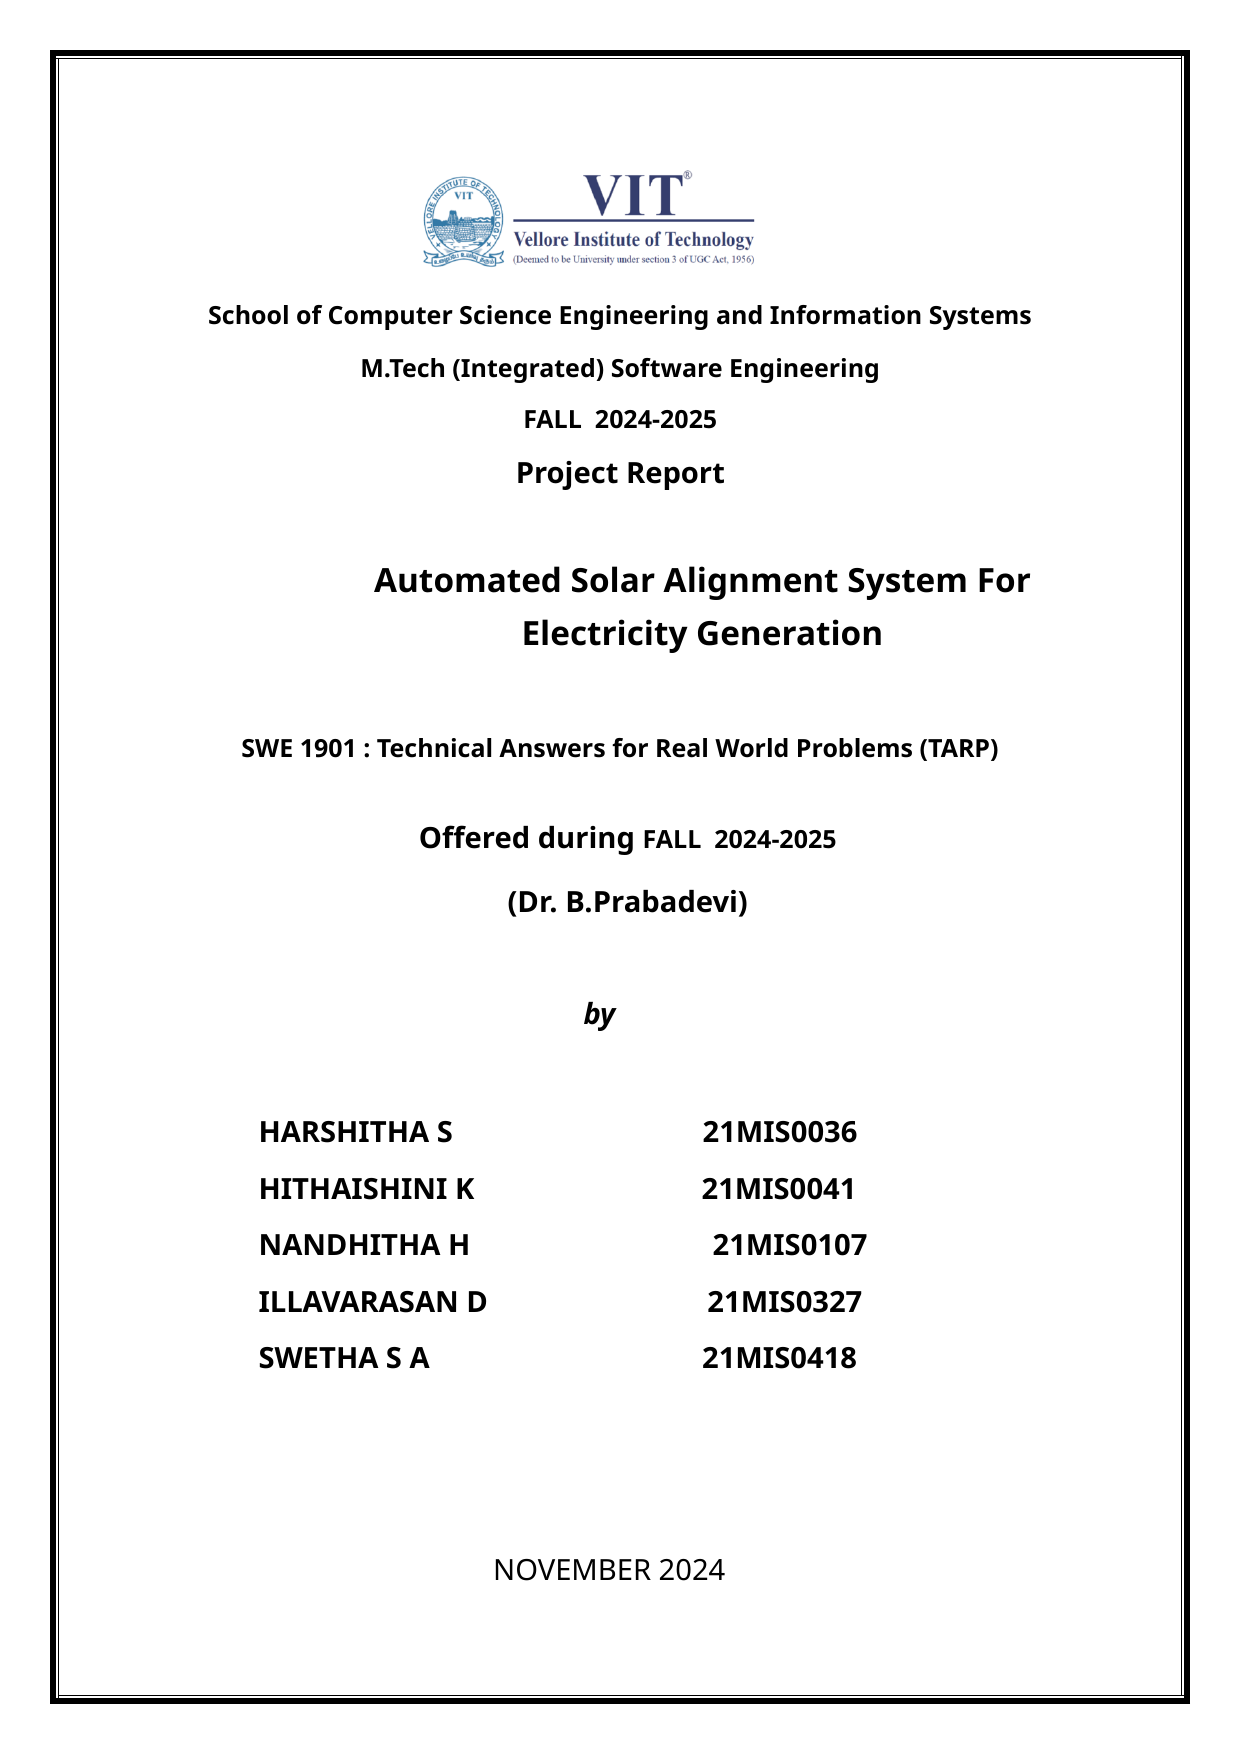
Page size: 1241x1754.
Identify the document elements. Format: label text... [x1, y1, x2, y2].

text NOVEMBER 2024 [258, 1549, 1090, 1589]
text School of Computer Science Engineering and Information Systems [150, 298, 1090, 332]
text SWETHA S A 21MIS0418 [258, 1337, 1090, 1377]
text FALL 2024-2025 [150, 402, 1090, 436]
text SWE 1901 : Technical Answers for Real World Problems (TARP) [150, 734, 1090, 763]
text (Dr. B.Prabadevi) [150, 889, 1090, 918]
text HITHAISHINI K 21MIS0041 [258, 1168, 1090, 1208]
text ILLAVARASAN D 21MIS0327 [258, 1281, 1090, 1321]
text HARSHITHA S 21MIS0036 [258, 1112, 1090, 1151]
text M.Tech (Integrated) Software Engineering [150, 351, 1090, 385]
text Automated Solar Alignment System For Electricity Generation [314, 557, 1090, 655]
text Offered during FALL 2024-2025 [150, 825, 1090, 854]
text by [583, 994, 1090, 1033]
picture [415, 150, 760, 275]
text NANDHITHA H 21MIS0107 [258, 1224, 1090, 1264]
text Project Report [150, 452, 1090, 492]
